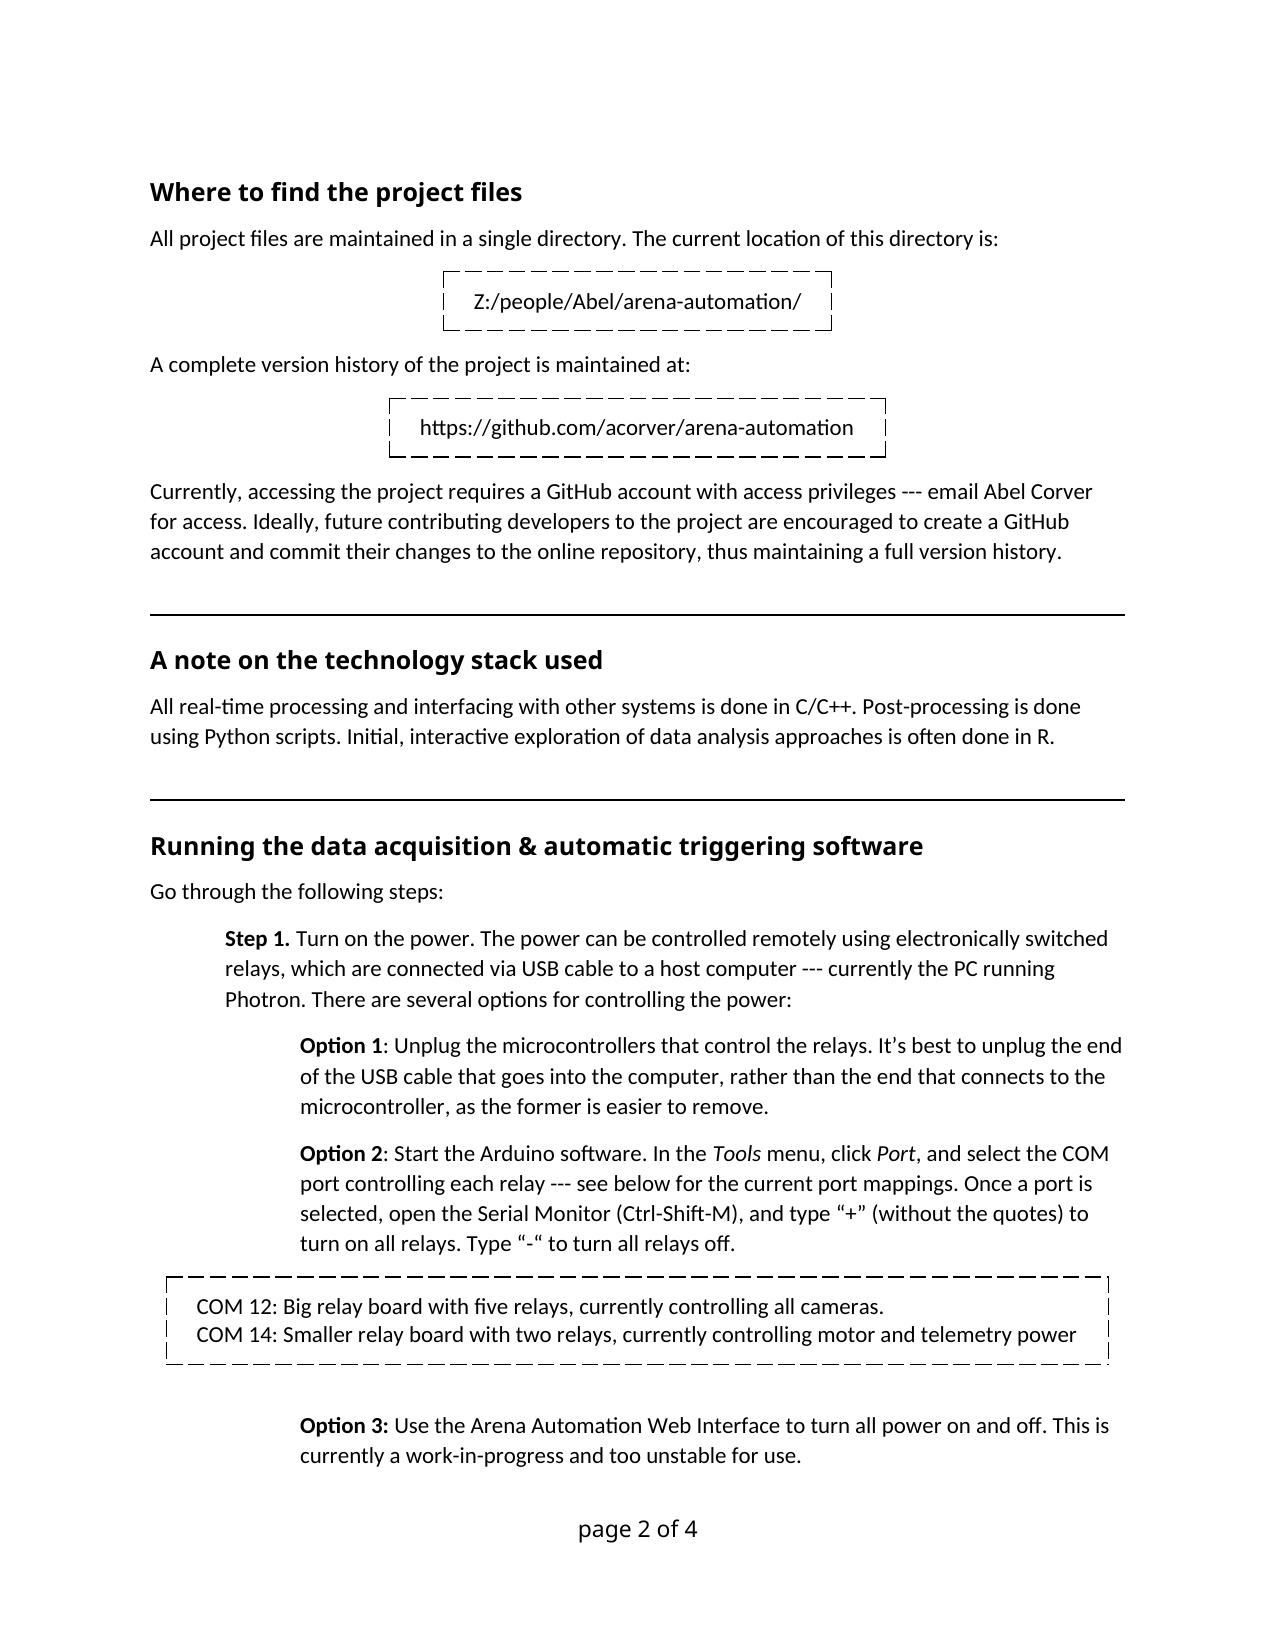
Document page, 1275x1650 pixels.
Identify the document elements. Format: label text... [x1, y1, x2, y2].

text All project files are maintained in a single directory. The current location of this directory is: [150, 224, 1125, 252]
table_header Z:/people/Abel/arena-automation/ [444, 271, 832, 330]
text Option 1: Unplug the microcontrollers that control the relays. It’s best to unplug the end of the USB cable that goes into the computer, rather than the end that connects to the microcontroller, as the former is easier to remove. [300, 1032, 1125, 1120]
subtitle A note on the technology stack used [150, 643, 1125, 677]
text Currently, accessing the project requires a GitHub account with access privileges --- email Abel Corver for access. Ideally, future contributing developers to the project are encouraged to create a GitHub account and commit their changes to the online repository, thus maintaining a full version history. [150, 477, 1125, 565]
table_header COM 12: Big relay board with five relays, currently controlling all cameras. COM 14: Smaller relay board with two relays, currently controlling motor and telemetry power [166, 1276, 1108, 1363]
text All real-time processing and interfacing with other systems is done in C/C++. Post-processing is done using Python scripts. Initial, interactive exploration of data analysis approaches is often done in R. [150, 692, 1125, 750]
text Step 1. Turn on the power. The power can be controlled remotely using electronically switched relays, which are connected via USB cable to a host computer --- currently the PC running Photron. There are several options for controlling the power: [225, 924, 1125, 1013]
text Option 2: Start the Arduino software. In the Tools menu, click Port, and select the COM port controlling each relay --- see below for the current port mappings. Once a port is selected, open the Serial Monitor (Ctrl-Shift-M), and type “+” (without the quotes) to turn on all relays. Type “-“ to turn all relays off. [300, 1139, 1125, 1257]
table_header https://github.com/acorver/arena-automation [390, 398, 885, 456]
subtitle Running the data acquisition & automatic triggering software [150, 828, 1125, 862]
text Option 3: Use the Arena Automation Web Interface to turn all power on and off. This is currently a work-in-progress and too unstable for use. [300, 1411, 1125, 1469]
text A complete version history of the project is maintained at: [150, 351, 1125, 378]
text Go through the following steps: [150, 877, 1125, 905]
subtitle Where to find the project files [150, 175, 1125, 209]
